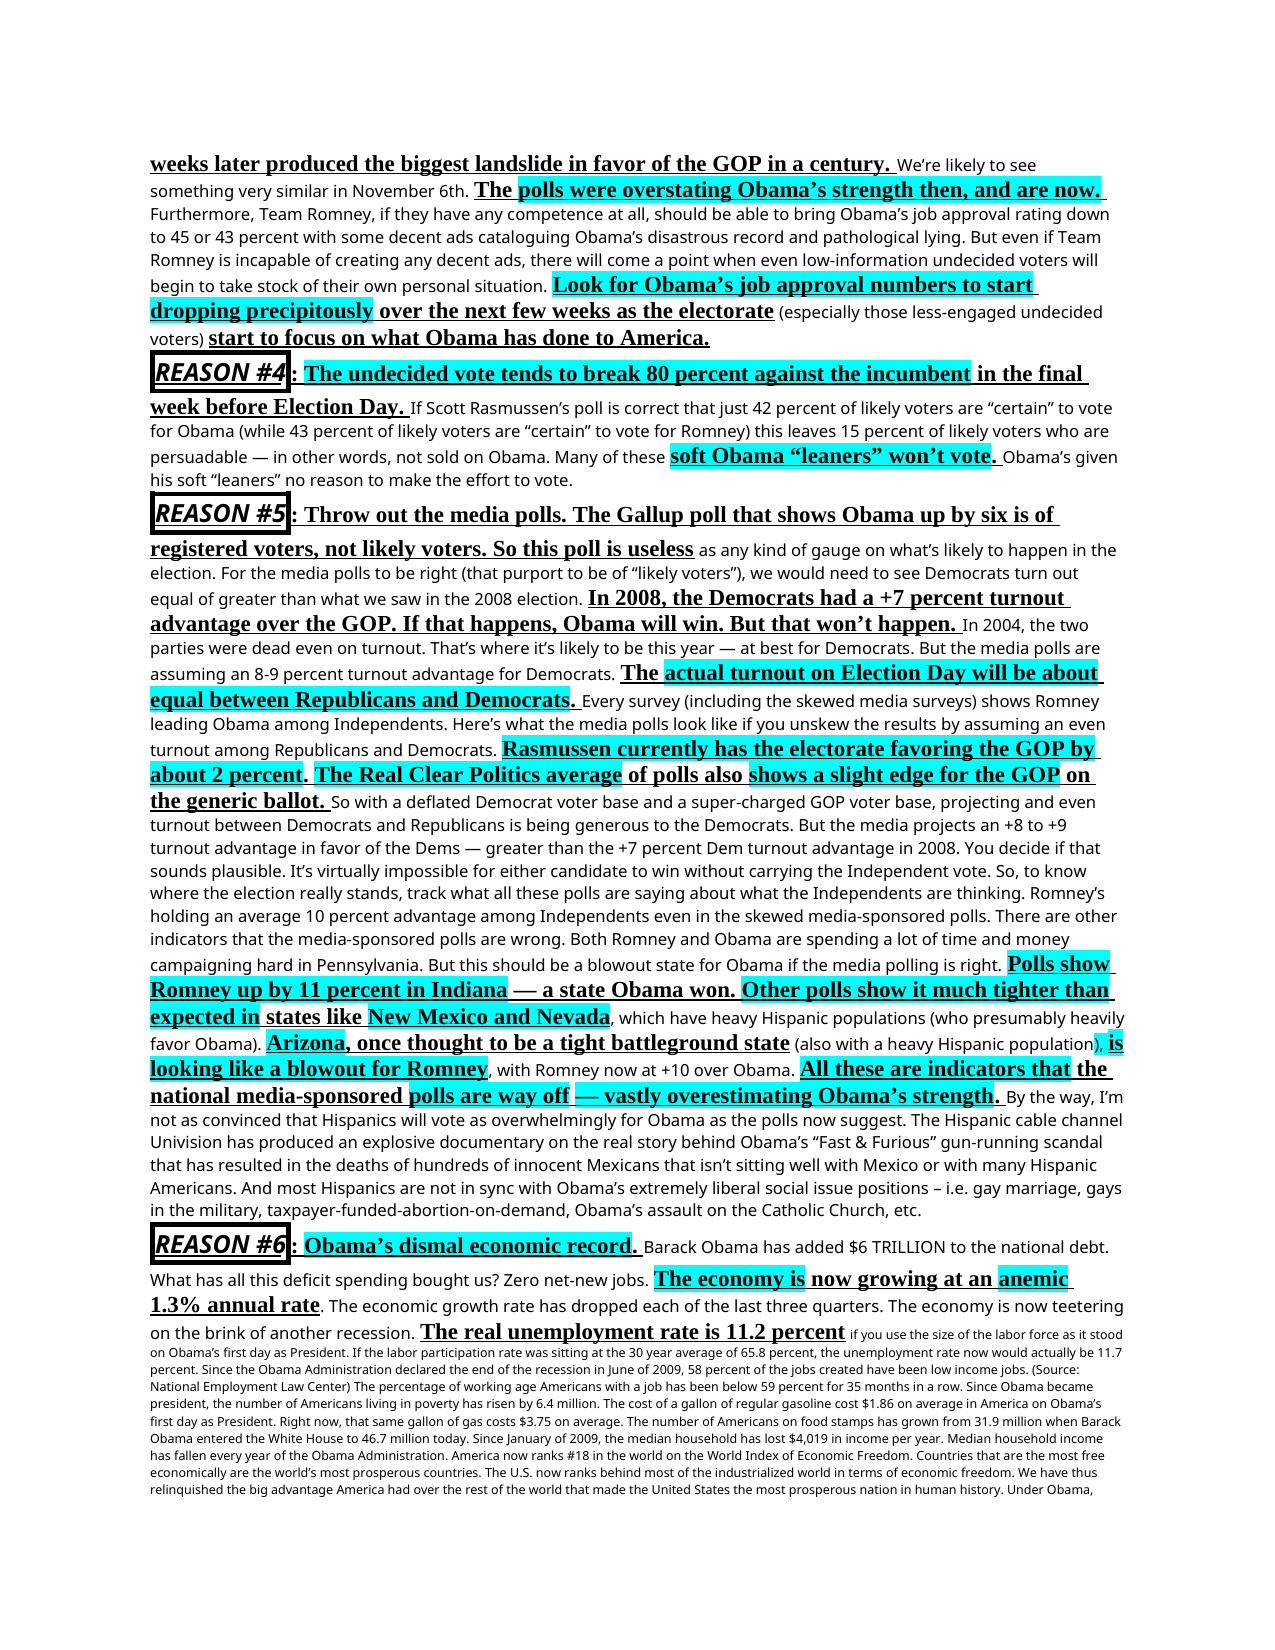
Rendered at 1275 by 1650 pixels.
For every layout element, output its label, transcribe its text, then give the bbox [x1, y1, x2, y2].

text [150, 1222, 1125, 1498]
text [150, 150, 1125, 350]
text REASON #5: Throw out the media polls. The Gallup poll that shows Obama up by six is of registered voters, not likely voters. So this poll is useless as any kind of gauge on what’s likely to happen in the election. For the media polls to be right (that purport to be of “likely voters”), we would need to see Democrats turn out equal of greater than what we saw in the 2008 election. In 2008, the Democrats had a +7 percent turnout advantage over the GOP. If that happens, Obama will win. But that won’t happen. In 2004, the two parties were dead even on turnout. That’s where it’s likely to be this year — at best for Democrats. But the media polls are assuming an 8-9 percent turnout advantage for Democrats. The actual turnout on Election Day will be about equal between Republicans and Democrats. Every survey (including the skewed media surveys) shows Romney leading Obama among Independents. Here’s what the media polls look like if you unskew the results by assuming an even turnout among Republicans and Democrats. Rasmussen currently has the electorate favoring the GOP by about 2 percent. The Real Clear Politics average of polls also shows a slight edge for the GOP on the generic ballot. So with a deflated Democrat voter base and a super-charged GOP voter base, projecting and even turnout between Democrats and Republicans is being generous to the Democrats. But the media projects an +8 to +9 turnout advantage in favor of the Dems — greater than the +7 percent Dem turnout advantage in 2008. You decide if that sounds plausible. It’s virtually impossible for either candidate to win without carrying the Independent vote. So, to know where the election really stands, track what all these polls are saying about what the Independents are thinking. Romney’s holding an average 10 percent advantage among Independents even in the skewed media-sponsored polls. There are other indicators that the media-sponsored polls are wrong. Both Romney and Obama are spending a lot of time and money campaigning hard in Pennsylvania. But this should be a blowout state for Obama if the media polling is right. Polls show Romney up by 11 percent in Indiana — a state Obama won. Other polls show it much tighter than expected in states like New Mexico and Nevada, which have heavy Hispanic populations (who presumably heavily favor Obama). Arizona, once thought to be a tight battleground state (also with a heavy Hispanic population), is looking like a blowout for Romney, with Romney now at +10 over Obama. All these are indicators that the national media-sponsored polls are way off — vastly overestimating Obama’s strength. By the way, I’m not as convinced that Hispanics will vote as overwhelmingly for Obama as the polls now suggest. The Hispanic cable channel Univision has produced an explosive documentary on the real story behind Obama’s “Fast & Furious” gun-running scandal that has resulted in the deaths of hundreds of innocent Mexicans that isn’t sitting well with Mexico or with many Hispanic Americans. And most Hispanics are not in sync with Obama’s extremely liberal social issue positions – i.e. gay marriage, gays in the military, taxpayer-funded-abortion-on-demand, Obama’s assault on the Catholic Church, etc. [150, 491, 1125, 1222]
text REASON #4: The undecided vote tends to break 80 percent against the incumbent in the final week before Election Day. If Scott Rasmussen’s poll is correct that just 42 percent of likely voters are “certain” to vote for Obama (while 43 percent of likely voters are “certain” to vote for Romney) this leaves 15 percent of likely voters who are persuadable — in other words, not sold on Obama. Many of these soft Obama “leaners” won’t vote. Obama’s given his soft “leaners” no reason to make the effort to vote. [150, 350, 1125, 491]
